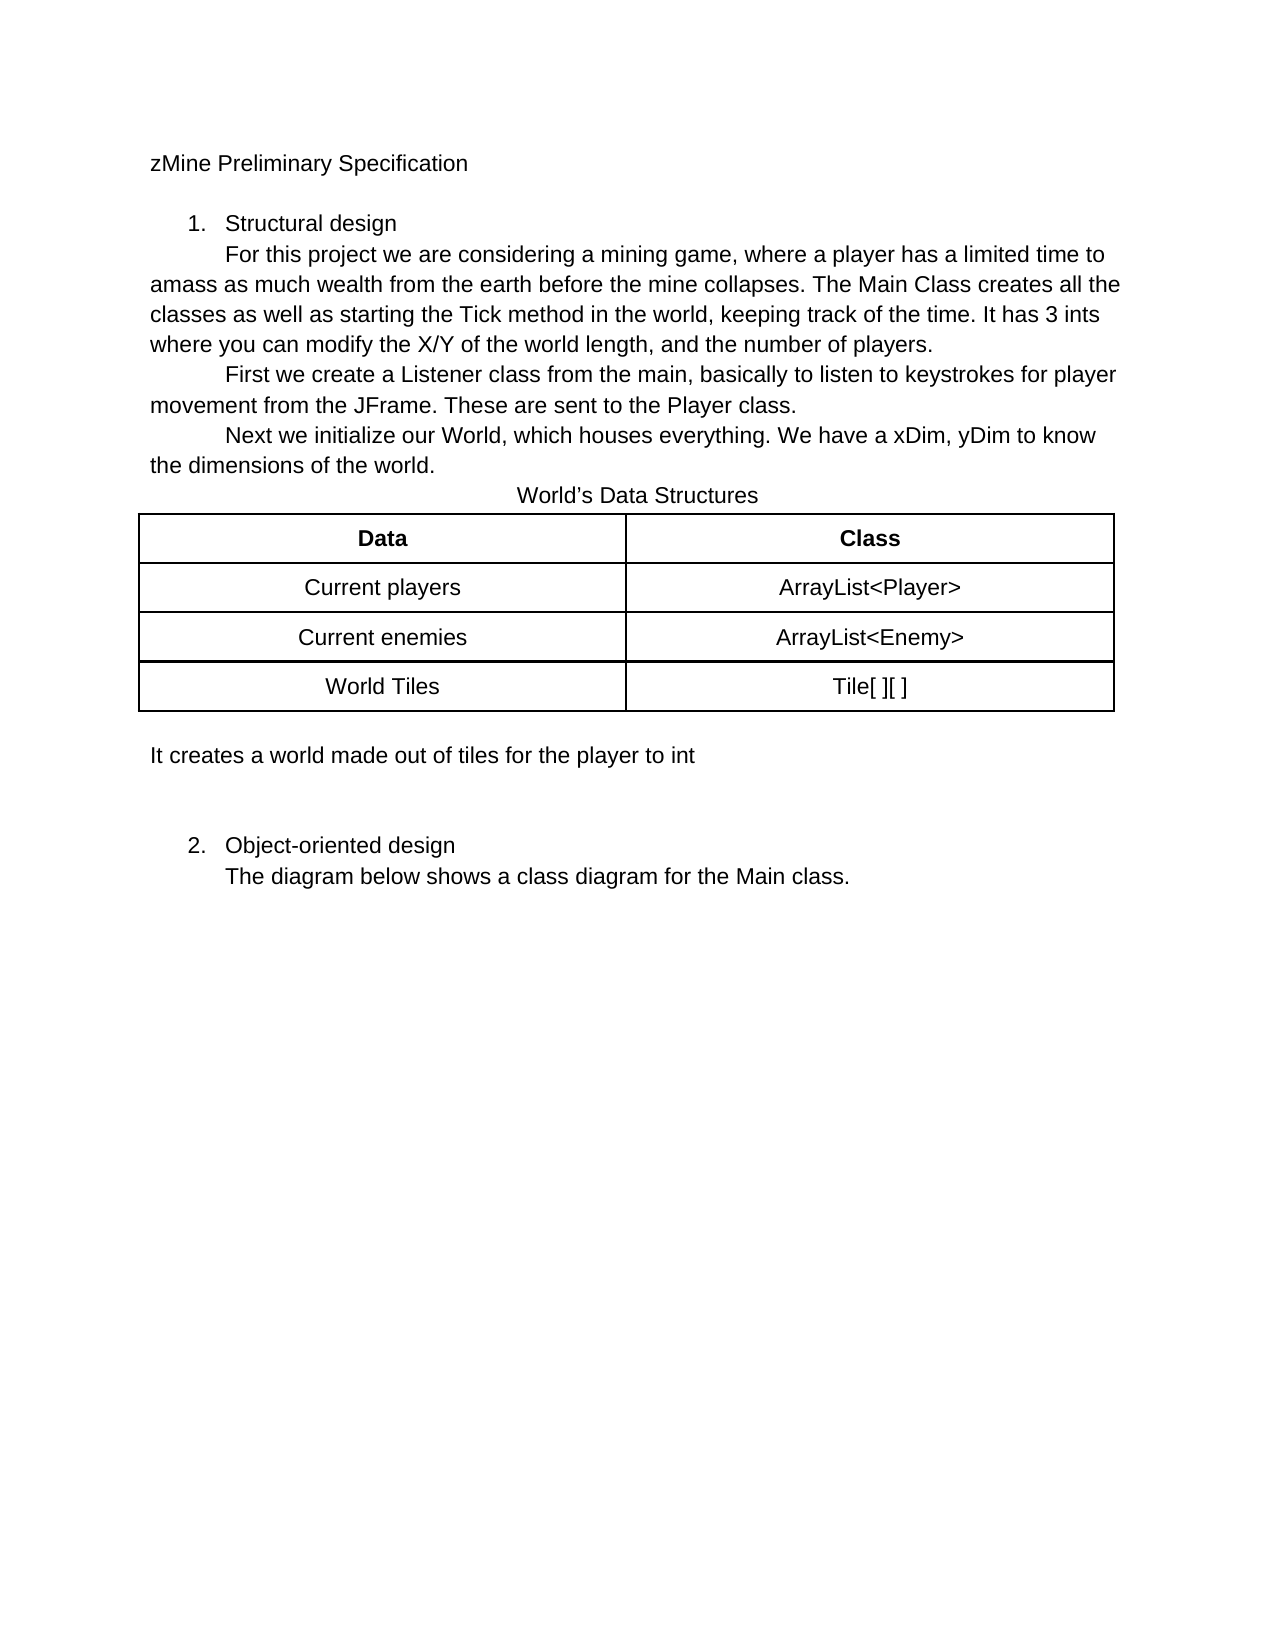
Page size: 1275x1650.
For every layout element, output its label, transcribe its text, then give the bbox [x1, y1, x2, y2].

table_header Class [627, 515, 1113, 562]
text It creates a world made out of tiles for the player to int [150, 742, 1125, 768]
list Structural design [187, 210, 1125, 237]
text For this project we are considering a mining game, where a player has a limited time to amass as much wealth from the earth before the mine collapses. The Main Class creates all the classes as well as starting the Tick method in the world, keeping track of the time. It has 3 ints where you can modify the X/Y of the world length, and the number of players. [150, 241, 1125, 358]
text World’s Data Structures [150, 482, 1125, 509]
table_cell Tile[ ][ ] [627, 663, 1113, 709]
text First we create a Listener class from the main, basically to listen to keystrokes for player movement from the JFrame. These are sent to the Player class. [150, 361, 1125, 418]
table_cell World Tiles [140, 663, 625, 709]
table_cell ArrayList<Player> [627, 564, 1113, 611]
table_header Data [140, 515, 625, 562]
table_cell ArrayList<Enemy> [627, 613, 1113, 660]
text Next we initialize our World, which houses everything. We have a xDim, yDim to know the dimensions of the world. [150, 422, 1125, 478]
list Object-oriented design [187, 832, 1125, 859]
table_cell Current enemies [140, 613, 625, 660]
text zMine Preliminary Specification [150, 150, 1125, 176]
table_cell Current players [140, 564, 625, 611]
text The diagram below shows a class diagram for the Main class. [150, 863, 1125, 889]
